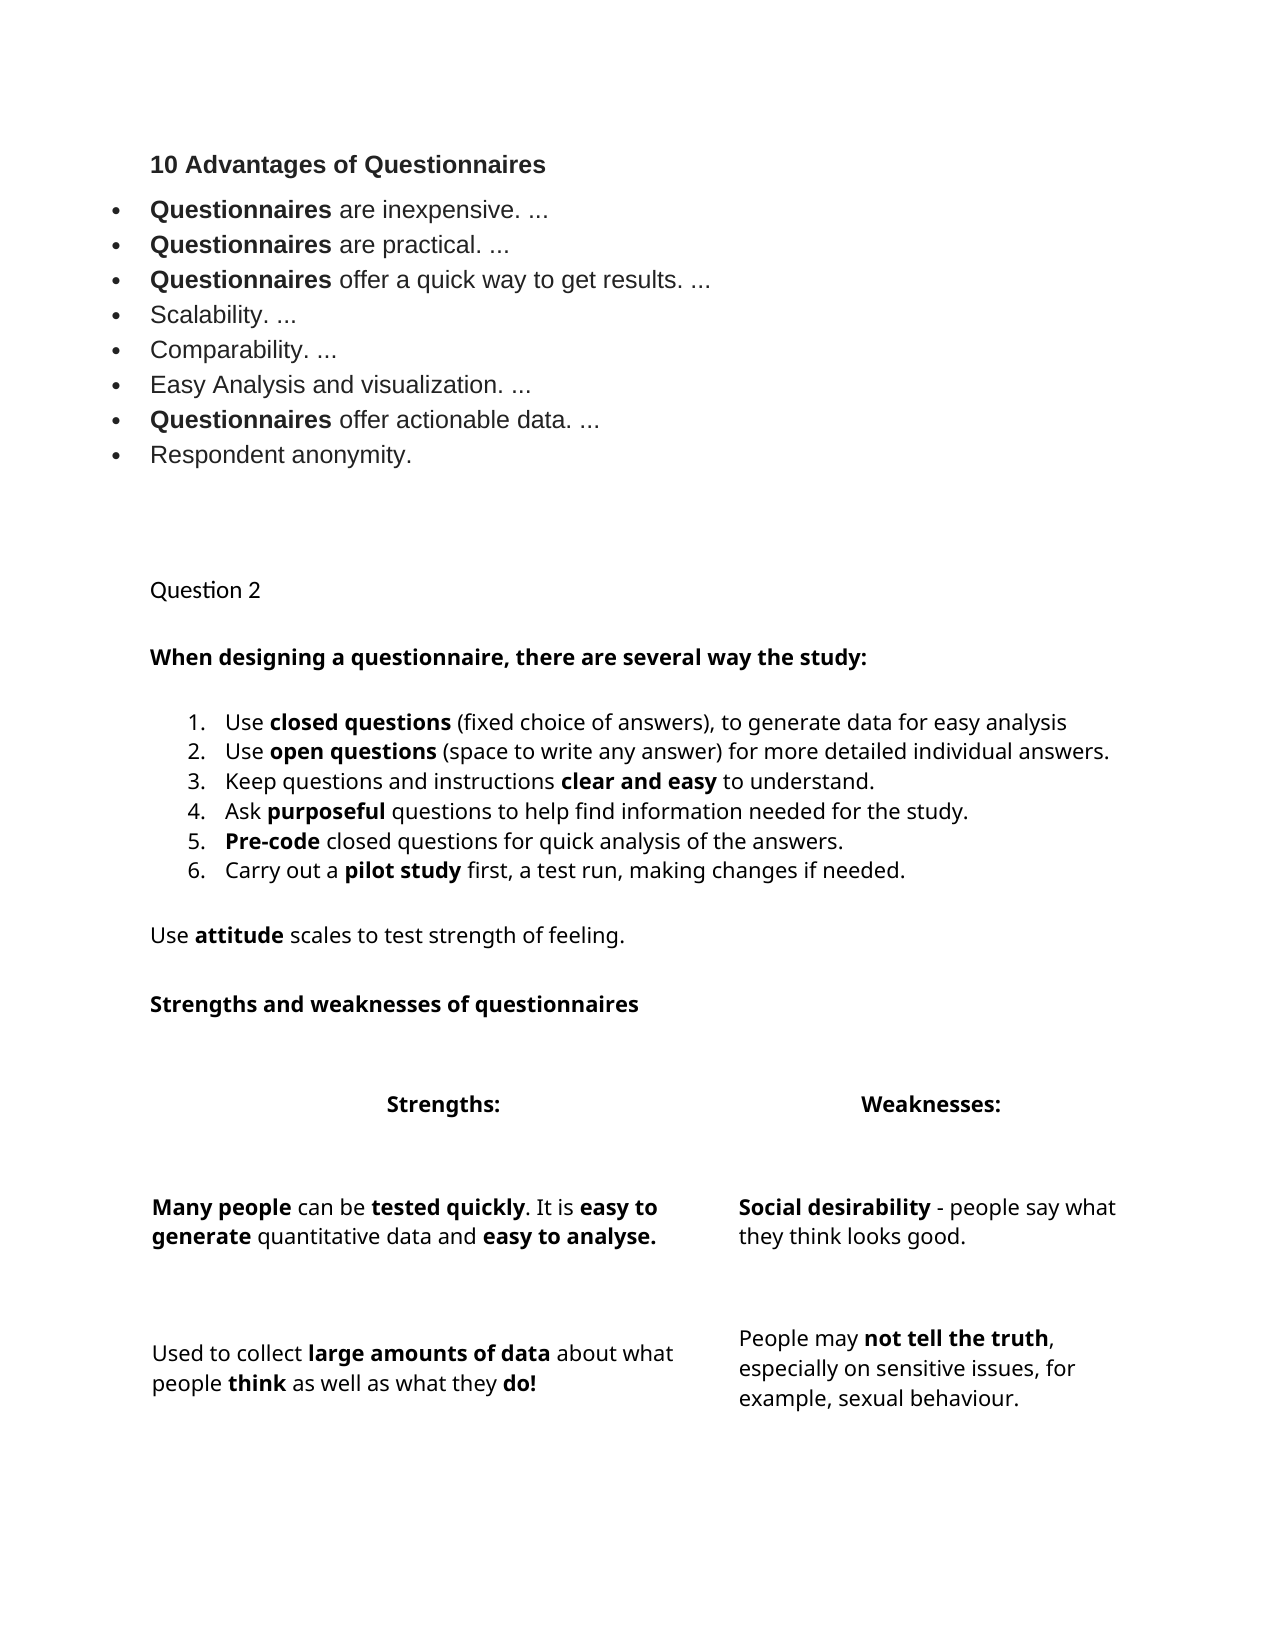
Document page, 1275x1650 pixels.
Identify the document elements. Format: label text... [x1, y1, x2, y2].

list Ask purposeful questions to help find information needed for the study. [187, 796, 1125, 826]
list Carry out a pilot study first, a test run, making changes if needed. [187, 855, 1125, 885]
list Questionnaires offer a quick way to get results. ... [112, 265, 1125, 294]
list Use open questions (space to write any answer) for more detailed individual answers. [187, 736, 1125, 766]
list Questionnaires are practical. ... [112, 230, 1125, 259]
list Easy Analysis and visualization. ... [112, 370, 1125, 399]
list Keep questions and instructions clear and easy to understand. [187, 766, 1125, 796]
list Scalability. ... [112, 300, 1125, 329]
list Questionnaires are inexpensive. ... [112, 195, 1125, 224]
table_cell Used to collect large amounts of data about what people think as well as what they do! [150, 1287, 737, 1449]
list Questionnaires offer actionable data. ... [112, 405, 1125, 434]
table_header Strengths: [150, 1053, 737, 1155]
table_cell Social desirability - people say what they think looks good. [737, 1155, 1125, 1287]
text Use attitude scales to test strength of feeling. [150, 920, 1125, 949]
list Pre-code closed questions for quick analysis of the answers. [187, 826, 1125, 855]
list Use closed questions (fixed choice of answers), to generate data for easy analysis [187, 706, 1125, 736]
text 10 Advantages of Questionnaires [150, 150, 1125, 179]
text Strengths and weaknesses of questionnaires [150, 984, 1125, 1019]
table_cell People may not tell the truth, especially on sensitive issues, for example, sexual behaviour. [737, 1287, 1125, 1449]
list Comparability. ... [112, 335, 1125, 364]
table_cell Many people can be tested quickly. It is easy to generate quantitative data and easy to analyse. [150, 1155, 737, 1287]
table_header Weaknesses: [737, 1053, 1125, 1155]
text Question 2 [150, 574, 1125, 605]
text When designing a questionnaire, there are several way the study: [150, 642, 1125, 672]
list Respondent anonymity. [112, 440, 1125, 469]
